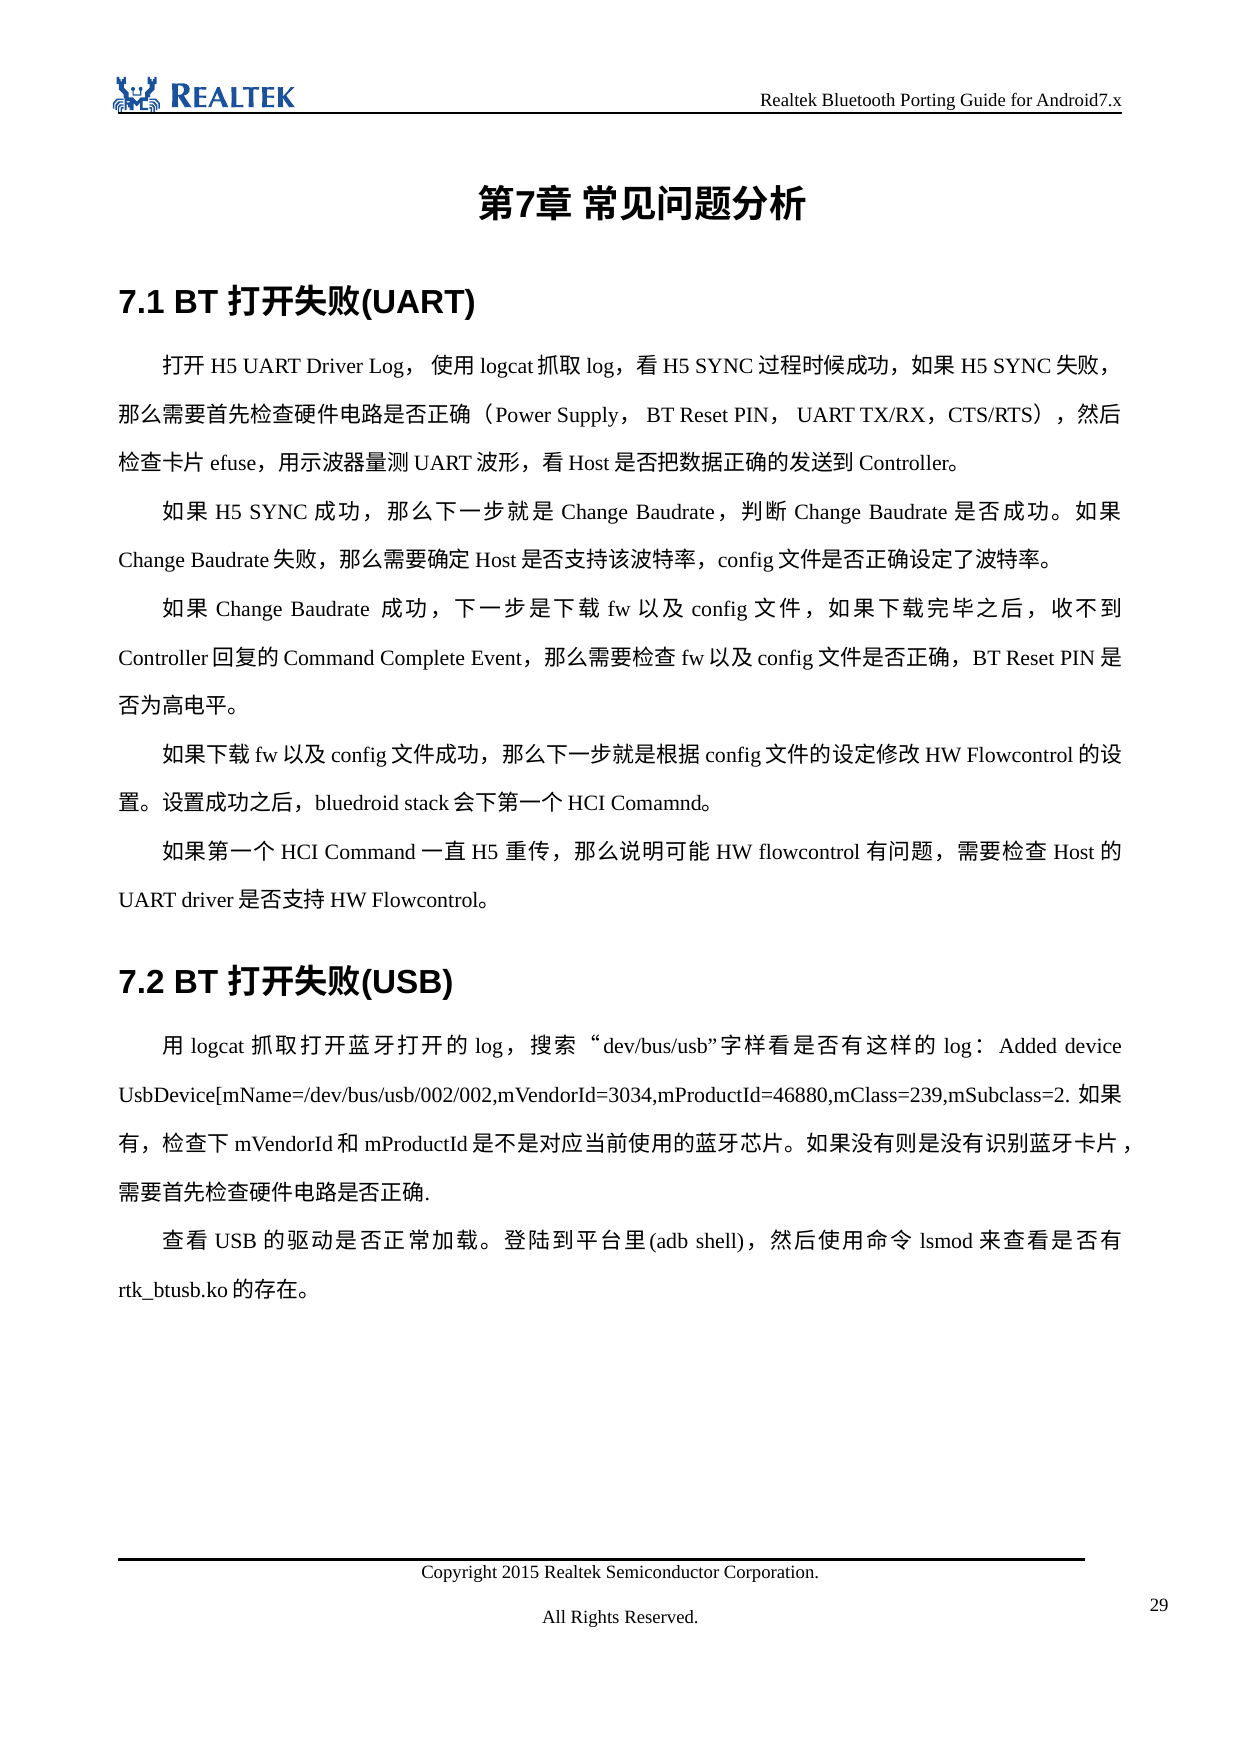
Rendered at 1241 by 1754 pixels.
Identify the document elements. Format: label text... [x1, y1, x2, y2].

text 如果第一个HCI Command一直H5 重传，那么说明可能HW flowcontrol有问题，需要检查Host的UART driver是否支持HW Flowcontrol。 [118, 833, 1122, 914]
text 查看USB的驱动是否正常加载。登陆到平台里(adb shell)，然后使用命令lsmod来查看是否有 rtk_btusb.ko的存在。 [118, 1222, 1122, 1304]
text 如果H5 SYNC成功，那么下一步就是Change Baudrate，判断Change Baudrate是否成功。如果Change Baudrate失败，那么需要确定Host是否支持该波特率，config文件是否正确设定了波特率。 [118, 493, 1122, 574]
text 打开H5 UART Driver Log， 使用logcat抓取log，看H5 SYNC过程时候成功，如果H5 SYNC失败，那么需要首先检查硬件电路是否正确（Power Supply， BT Reset PIN， UART TX/RX，CTS/RTS），然后检查卡片efuse，用示波器量测UART波形，看Host是否把数据正确的发送到Controller。 [118, 347, 1122, 477]
text 如果Change Baudrate 成功，下一步是下载fw以及config文件，如果下载完毕之后，收不到Controller回复的Command Complete Event，那么需要检查fw以及config文件是否正确，BT Reset PIN是否为高电平。 [118, 590, 1122, 720]
subtitle BT 打开失败(USB) [118, 947, 1122, 1012]
subtitle BT 打开失败(UART) [118, 266, 1122, 331]
subtitle 常见问题分析 [162, 169, 1122, 234]
text 用logcat抓取打开蓝牙打开的log，搜索“dev/bus/usb”字样看是否有这样的log：Added device UsbDevice[mName=/dev/bus/usb/002/002,mVendorId=3034,mProductId=46880,mClass=239,mSubclass=2. 如果有，检查下mVendorId和mProductId是不是对应当前使用的蓝牙芯片。如果没有则是没有识别蓝牙卡片，需要首先检查硬件电路是否正确. [118, 1028, 1122, 1207]
text 如果下载fw以及config文件成功，那么下一步就是根据config文件的设定修改HW Flowcontrol的设置。设置成功之后，bluedroid stack会下第一个HCI Comamnd。 [118, 736, 1122, 817]
